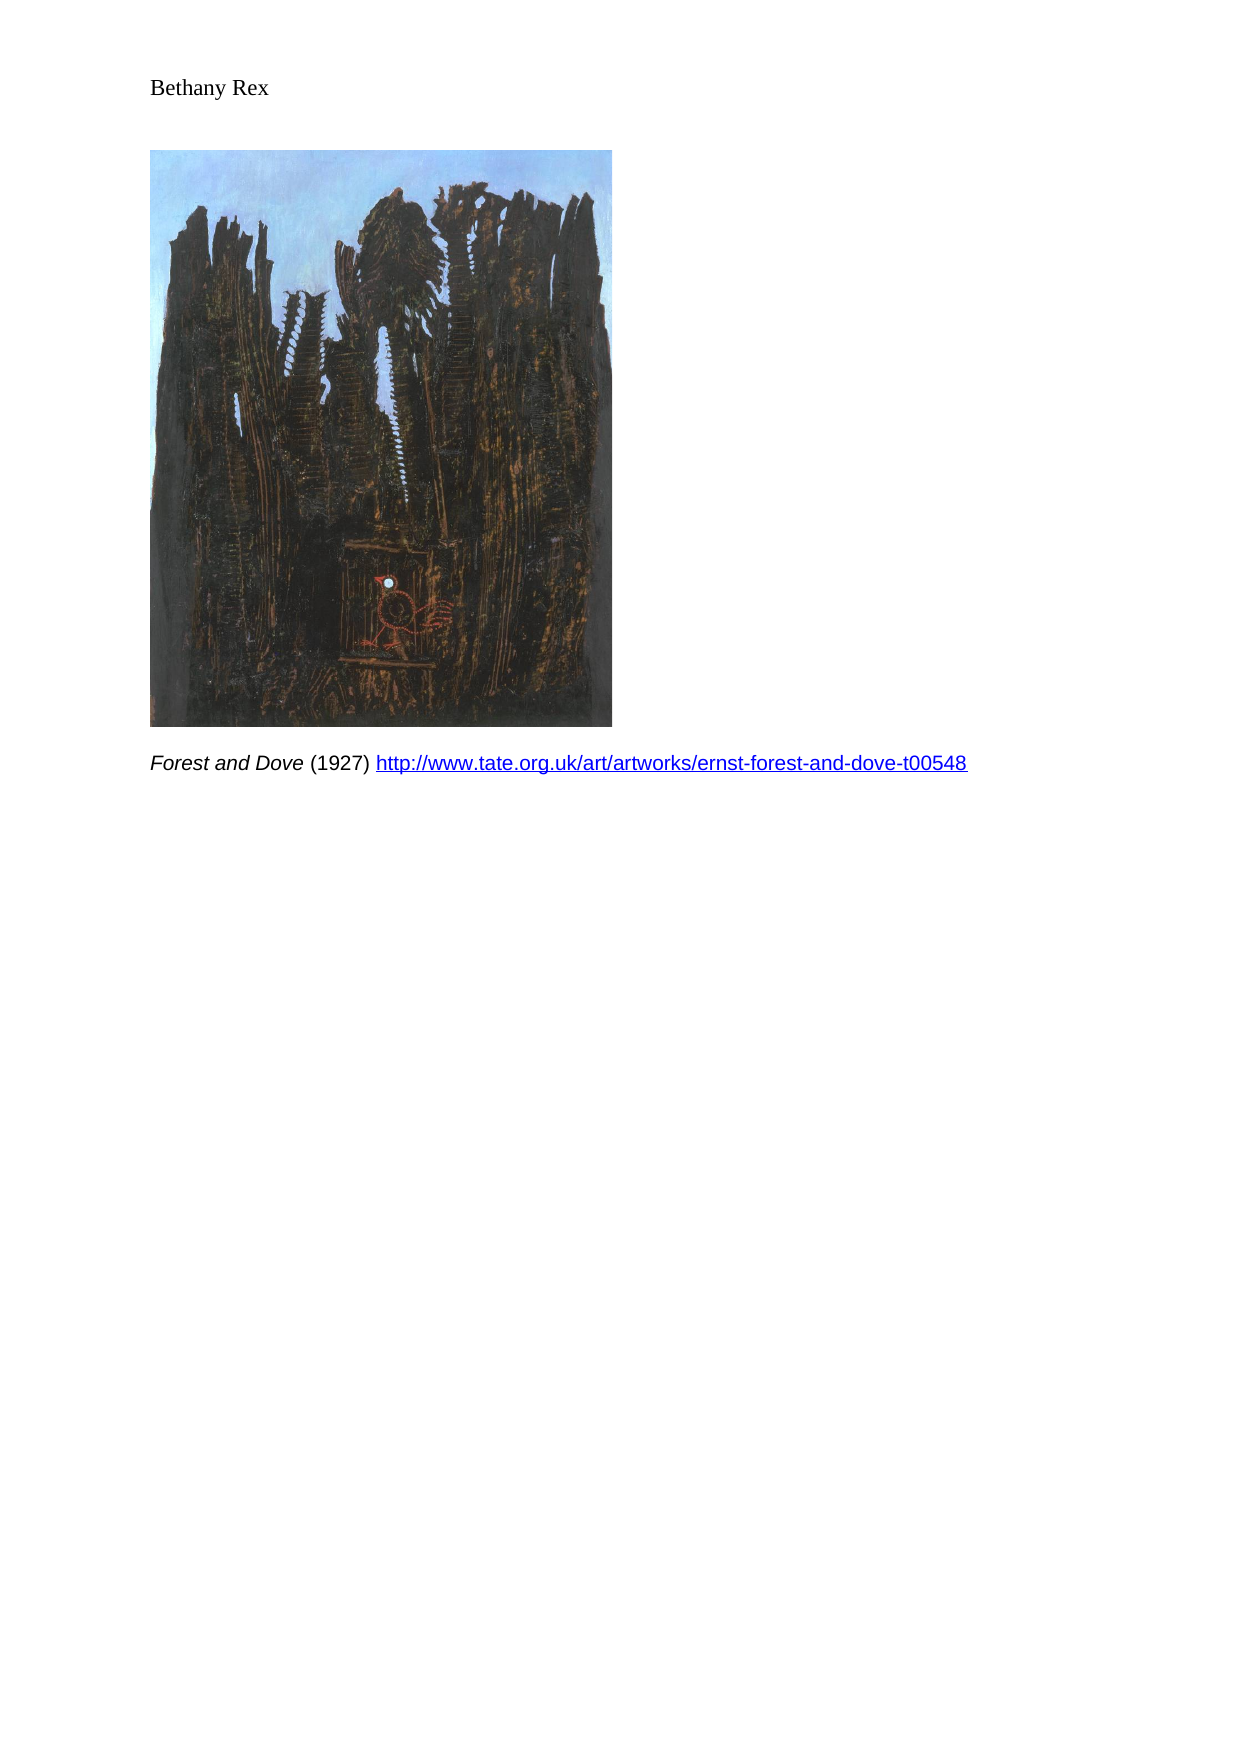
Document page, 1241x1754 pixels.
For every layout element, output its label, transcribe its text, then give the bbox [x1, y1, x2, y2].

picture [150, 150, 613, 727]
text Forest and Dove (1927) http://www.tate.org.uk/art/artworks/ernst-forest-and-dove-t00548 [150, 750, 1090, 774]
